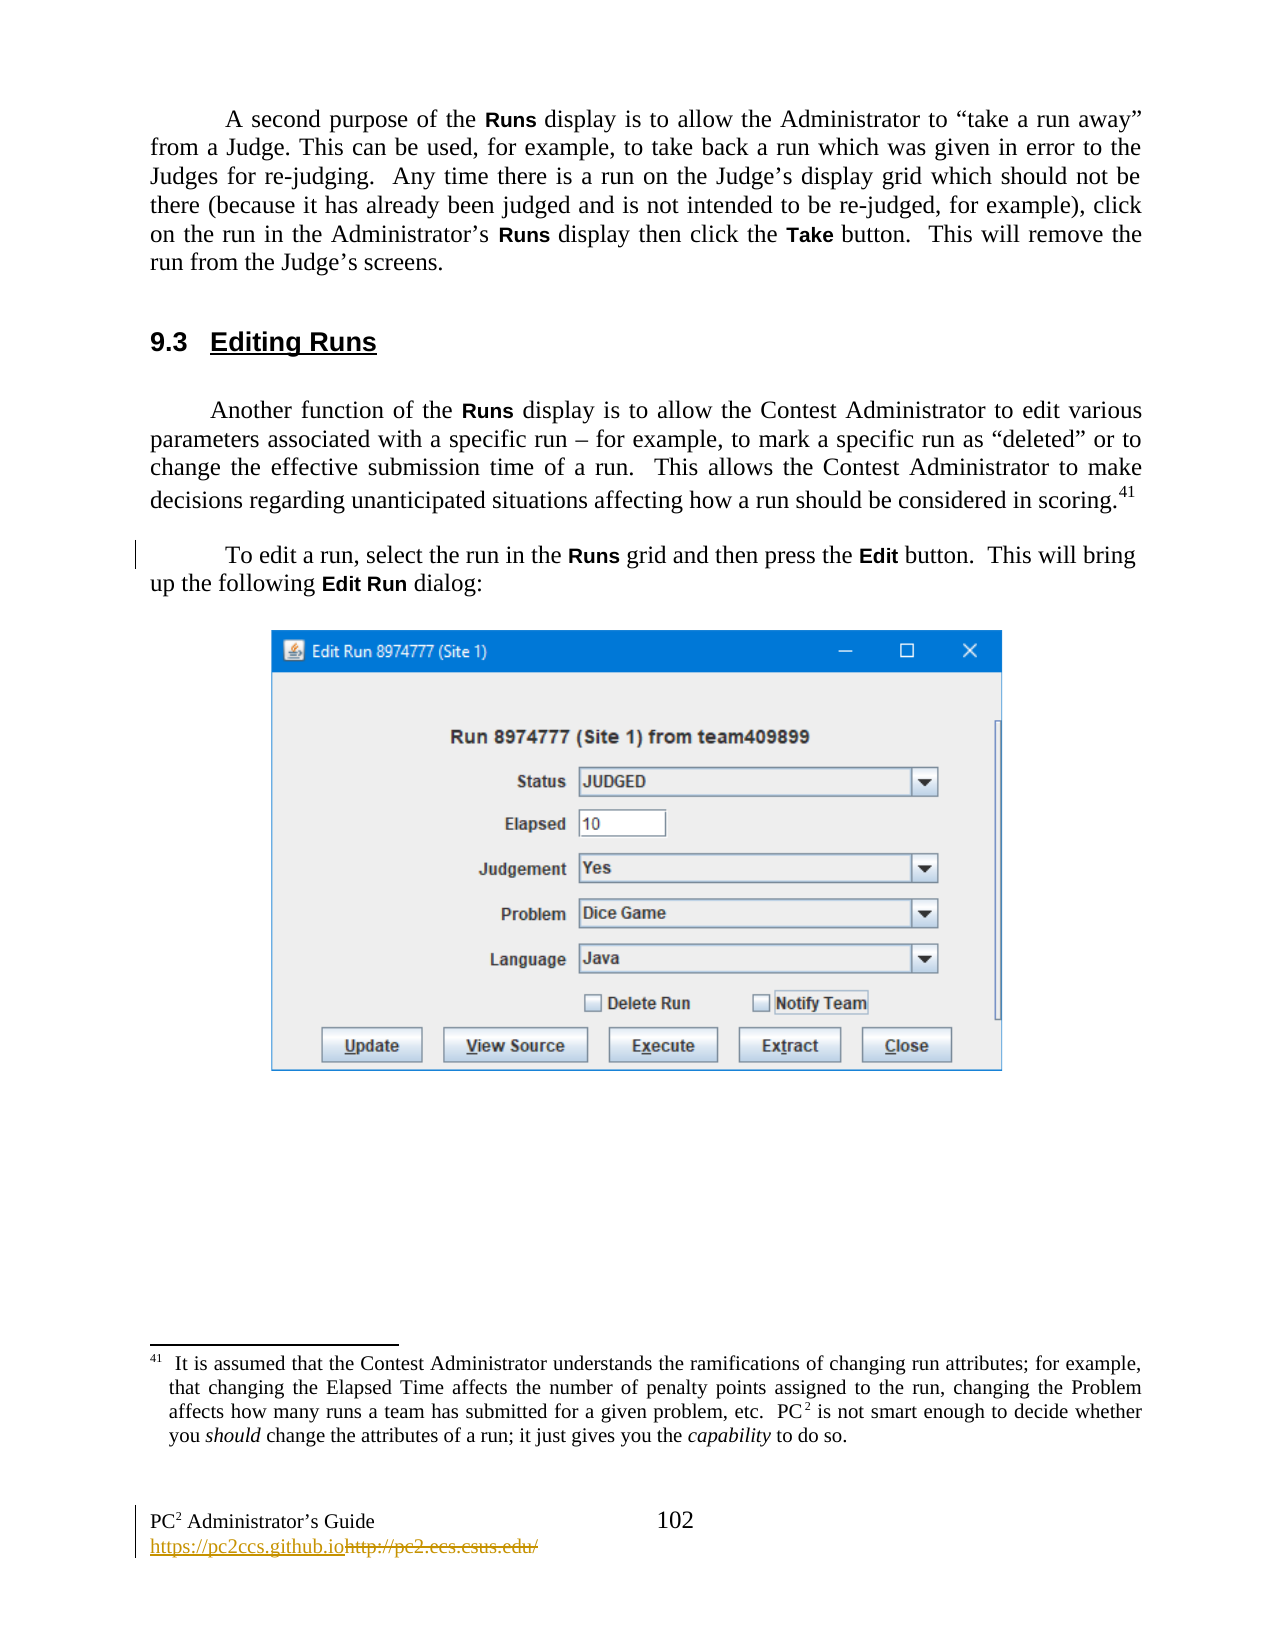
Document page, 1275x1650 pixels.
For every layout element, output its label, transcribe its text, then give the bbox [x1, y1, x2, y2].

picture [271, 630, 1003, 1071]
text A second purpose of the Runs display is to allow the Administrator to “take a run away” from a Judge. This can be used, for example, to take back a run which was given in error to the Judges for re-judging. Any time there is a run on the Judge’s display grid which should not be there (because it has already been judged and is not intended to be re-judged, for example), click on the run in the Administrator’s Runs display then click the Take button. This will remove the run from the Judge’s screens. [150, 104, 1143, 276]
subtitle Editing Runs [150, 326, 1143, 357]
subtitle Another function of the Runs display is to allow the Contest Administrator to edit various parameters associated with a specific run – for example, to mark a specific run as “deleted” or to change the effective submission time of a run. This allows the Contest Administrator to make decisions regarding unanticipated situations affecting how a run should be considered in scoring. [150, 395, 1143, 515]
text To edit a run, select the run in the Runs grid and then press the Edit button. This will bring up the following Edit Run dialog: [150, 540, 1143, 597]
